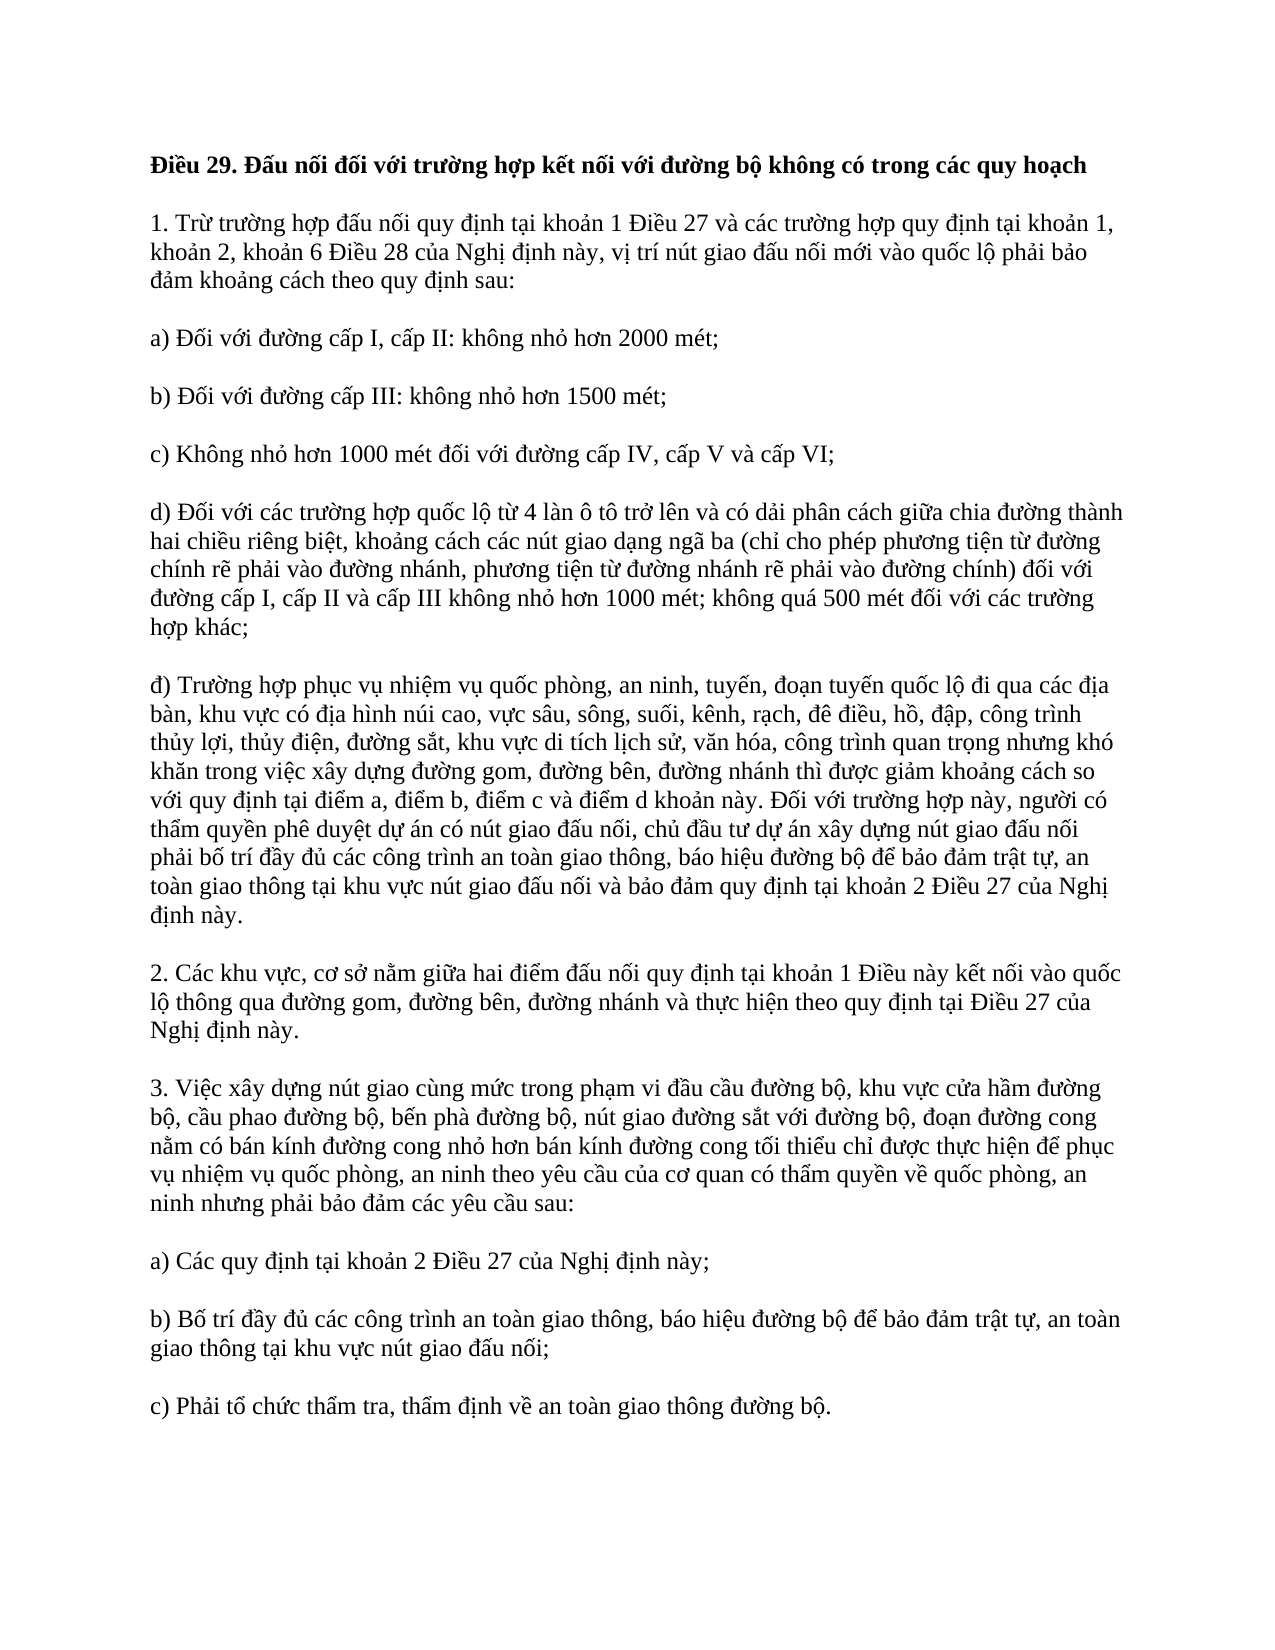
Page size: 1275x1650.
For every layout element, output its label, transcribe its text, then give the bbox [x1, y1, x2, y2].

text đ) Trường hợp phục vụ nhiệm vụ quốc phòng, an ninh, tuyến, đoạn tuyến quốc lộ đi qua các địa bàn, khu vực có địa hình núi cao, vực sâu, sông, suối, kênh, rạch, đê điều, hồ, đập, công trình thủy lợi, thủy điện, đường sắt, khu vực di tích lịch sử, văn hóa, công trình quan trọng nhưng khó khăn trong việc xây dựng đường gom, đường bên, đường nhánh thì được giảm khoảng cách so với quy định tại điểm a, điểm b, điểm c và điểm d khoản này. Đối với trường hợp này, người có thẩm quyền phê duyệt dự án có nút giao đấu nối, chủ đầu tư dự án xây dựng nút giao đấu nối phải bố trí đầy đủ các công trình an toàn giao thông, báo hiệu đường bộ để bảo đảm trật tự, an toàn giao thông tại khu vực nút giao đấu nối và bảo đảm quy định tại khoản 2 Điều 27 của Nghị định này. [150, 670, 1125, 929]
text 2. Các khu vực, cơ sở nằm giữa hai điểm đấu nối quy định tại khoản 1 Điều này kết nối vào quốc lộ thông qua đường gom, đường bên, đường nhánh và thực hiện theo quy định tại Điều 27 của Nghị định này. [150, 958, 1125, 1044]
text a) Đối với đường cấp I, cấp II: không nhỏ hơn 2000 mét; [150, 323, 1125, 352]
text b) Bố trí đầy đủ các công trình an toàn giao thông, báo hiệu đường bộ để bảo đảm trật tự, an toàn giao thông tại khu vực nút giao đấu nối; [150, 1304, 1125, 1362]
text c) Phải tổ chức thẩm tra, thẩm định về an toàn giao thông đường bộ. [150, 1391, 1125, 1419]
text d) Đối với các trường hợp quốc lộ từ 4 làn ô tô trở lên và có dải phân cách giữa chia đường thành hai chiều riêng biệt, khoảng cách các nút giao dạng ngã ba (chỉ cho phép phương tiện từ đường chính rẽ phải vào đường nhánh, phương tiện từ đường nhánh rẽ phải vào đường chính) đối với đường cấp I, cấp II và cấp III không nhỏ hơn 1000 mét; không quá 500 mét đối với các trường hợp khác; [150, 497, 1125, 641]
text a) Các quy định tại khoản 2 Điều 27 của Nghị định này; [150, 1246, 1125, 1275]
text c) Không nhỏ hơn 1000 mét đối với đường cấp IV, cấp V và cấp VI; [150, 439, 1125, 468]
text Điều 29. Đấu nối đối với trường hợp kết nối với đường bộ không có trong các quy hoạch [150, 150, 1125, 179]
text 3. Việc xây dựng nút giao cùng mức trong phạm vi đầu cầu đường bộ, khu vực cửa hầm đường bộ, cầu phao đường bộ, bến phà đường bộ, nút giao đường sắt với đường bộ, đoạn đường cong nằm có bán kính đường cong nhỏ hơn bán kính đường cong tối thiểu chỉ được thực hiện để phục vụ nhiệm vụ quốc phòng, an ninh theo yêu cầu của cơ quan có thẩm quyền về quốc phòng, an ninh nhưng phải bảo đảm các yêu cầu sau: [150, 1073, 1125, 1217]
text b) Đối với đường cấp III: không nhỏ hơn 1500 mét; [150, 381, 1125, 410]
text 1. Trừ trường hợp đấu nối quy định tại khoản 1 Điều 27 và các trường hợp quy định tại khoản 1, khoản 2, khoản 6 Điều 28 của Nghị định này, vị trí nút giao đấu nối mới vào quốc lộ phải bảo đảm khoảng cách theo quy định sau: [150, 208, 1125, 294]
